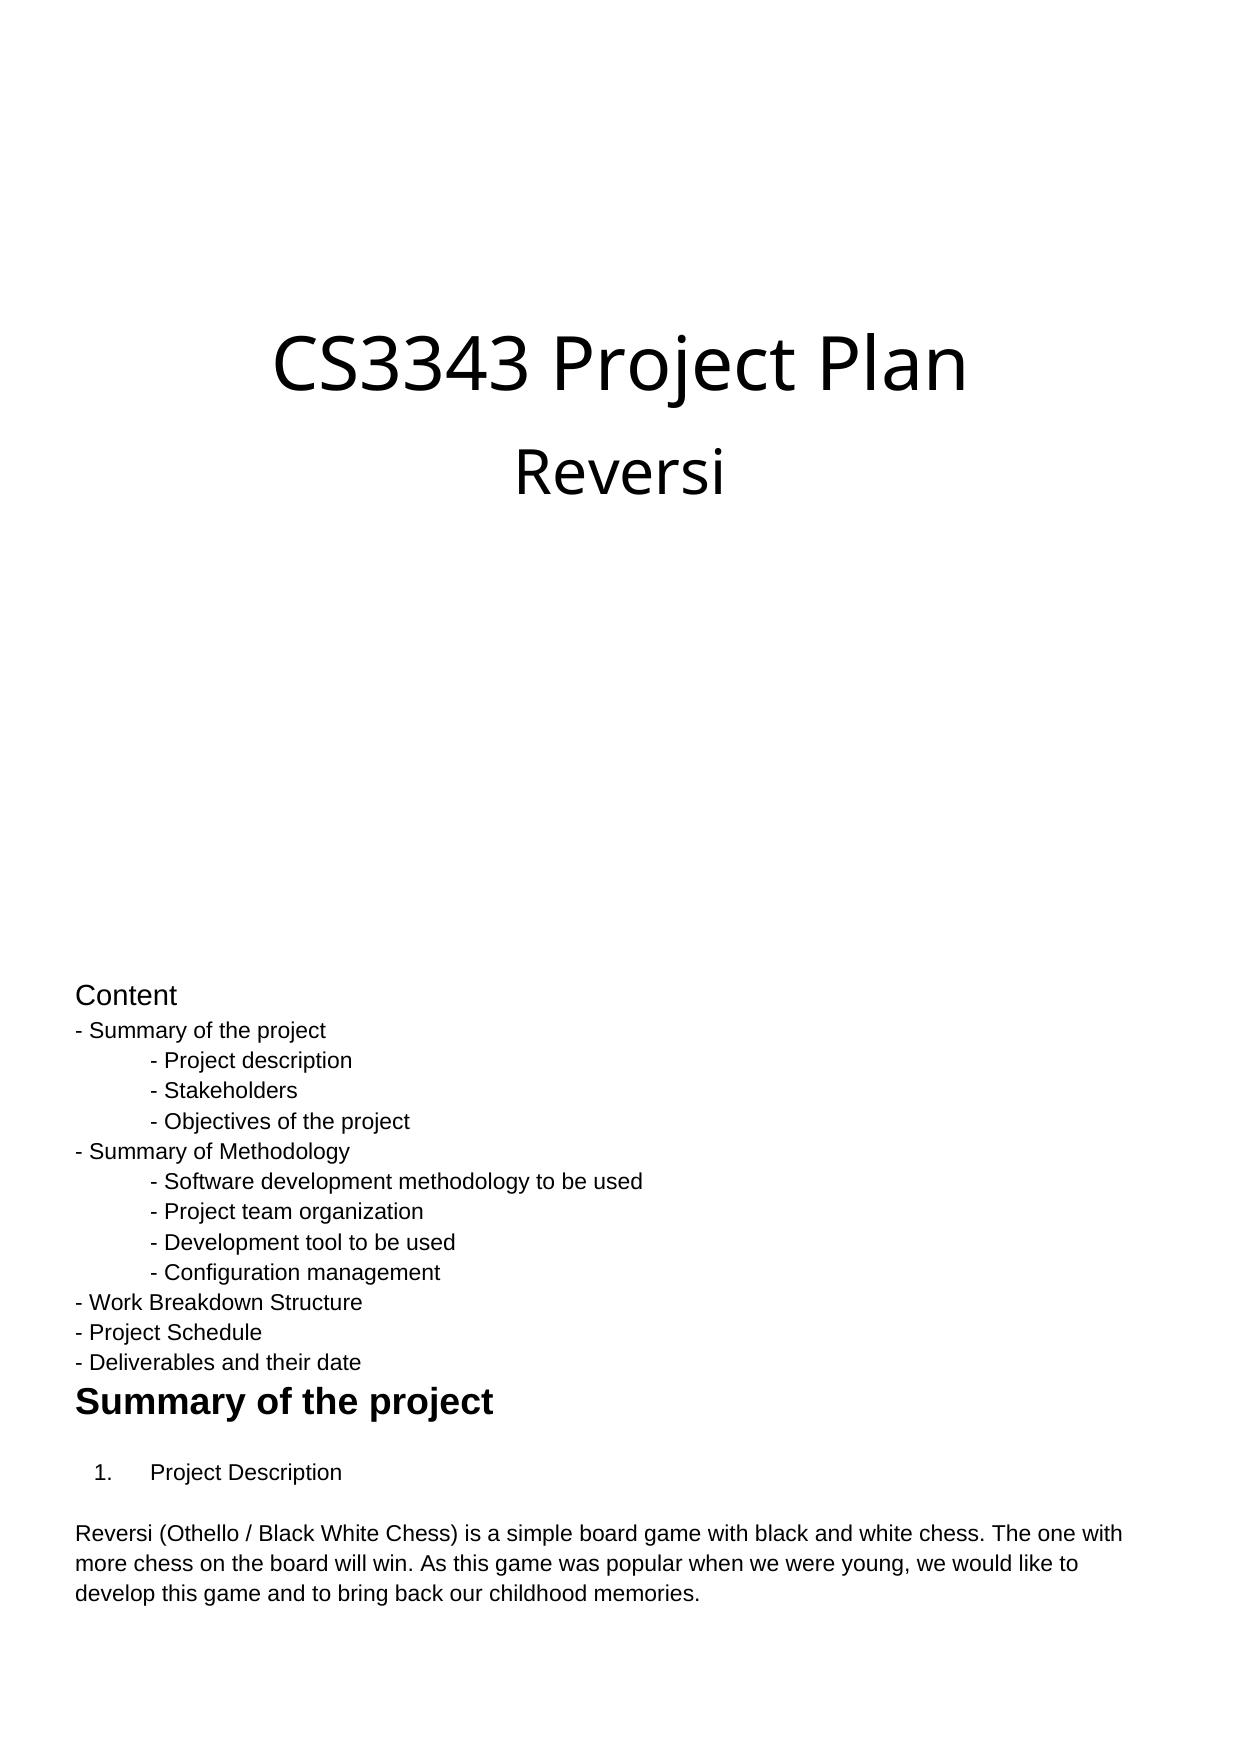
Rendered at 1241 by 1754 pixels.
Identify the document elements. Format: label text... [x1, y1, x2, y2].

title CS3343 Project Plan [75, 310, 1165, 412]
text Content [75, 978, 1165, 1012]
text Summary of the project [75, 1379, 1165, 1423]
text - Project Schedule [75, 1319, 1165, 1345]
text - Stakeholders [75, 1077, 1165, 1104]
text - Work Breakdown Structure [75, 1289, 1165, 1315]
title Reversi [75, 427, 1165, 513]
text - Development tool to be used [75, 1228, 1165, 1255]
text Reversi (Othello / Black White Chess) is a simple board game with black and white chess. The one with more chess on the board will win. As this game was popular when we were young, we would like to develop this game and to bring back our childhood memories. [75, 1520, 1165, 1606]
text - Project team organization [75, 1198, 1165, 1224]
text - Objectives of the project [75, 1108, 1165, 1134]
text - Deliverables and their date [75, 1349, 1165, 1376]
list Project Description [113, 1459, 1165, 1486]
text - Summary of the project [75, 1017, 1165, 1043]
text - Project description [75, 1047, 1165, 1073]
text - Configuration management [75, 1259, 1165, 1285]
text - Software development methodology to be used [75, 1168, 1165, 1194]
text - Summary of Methodology [75, 1138, 1165, 1164]
